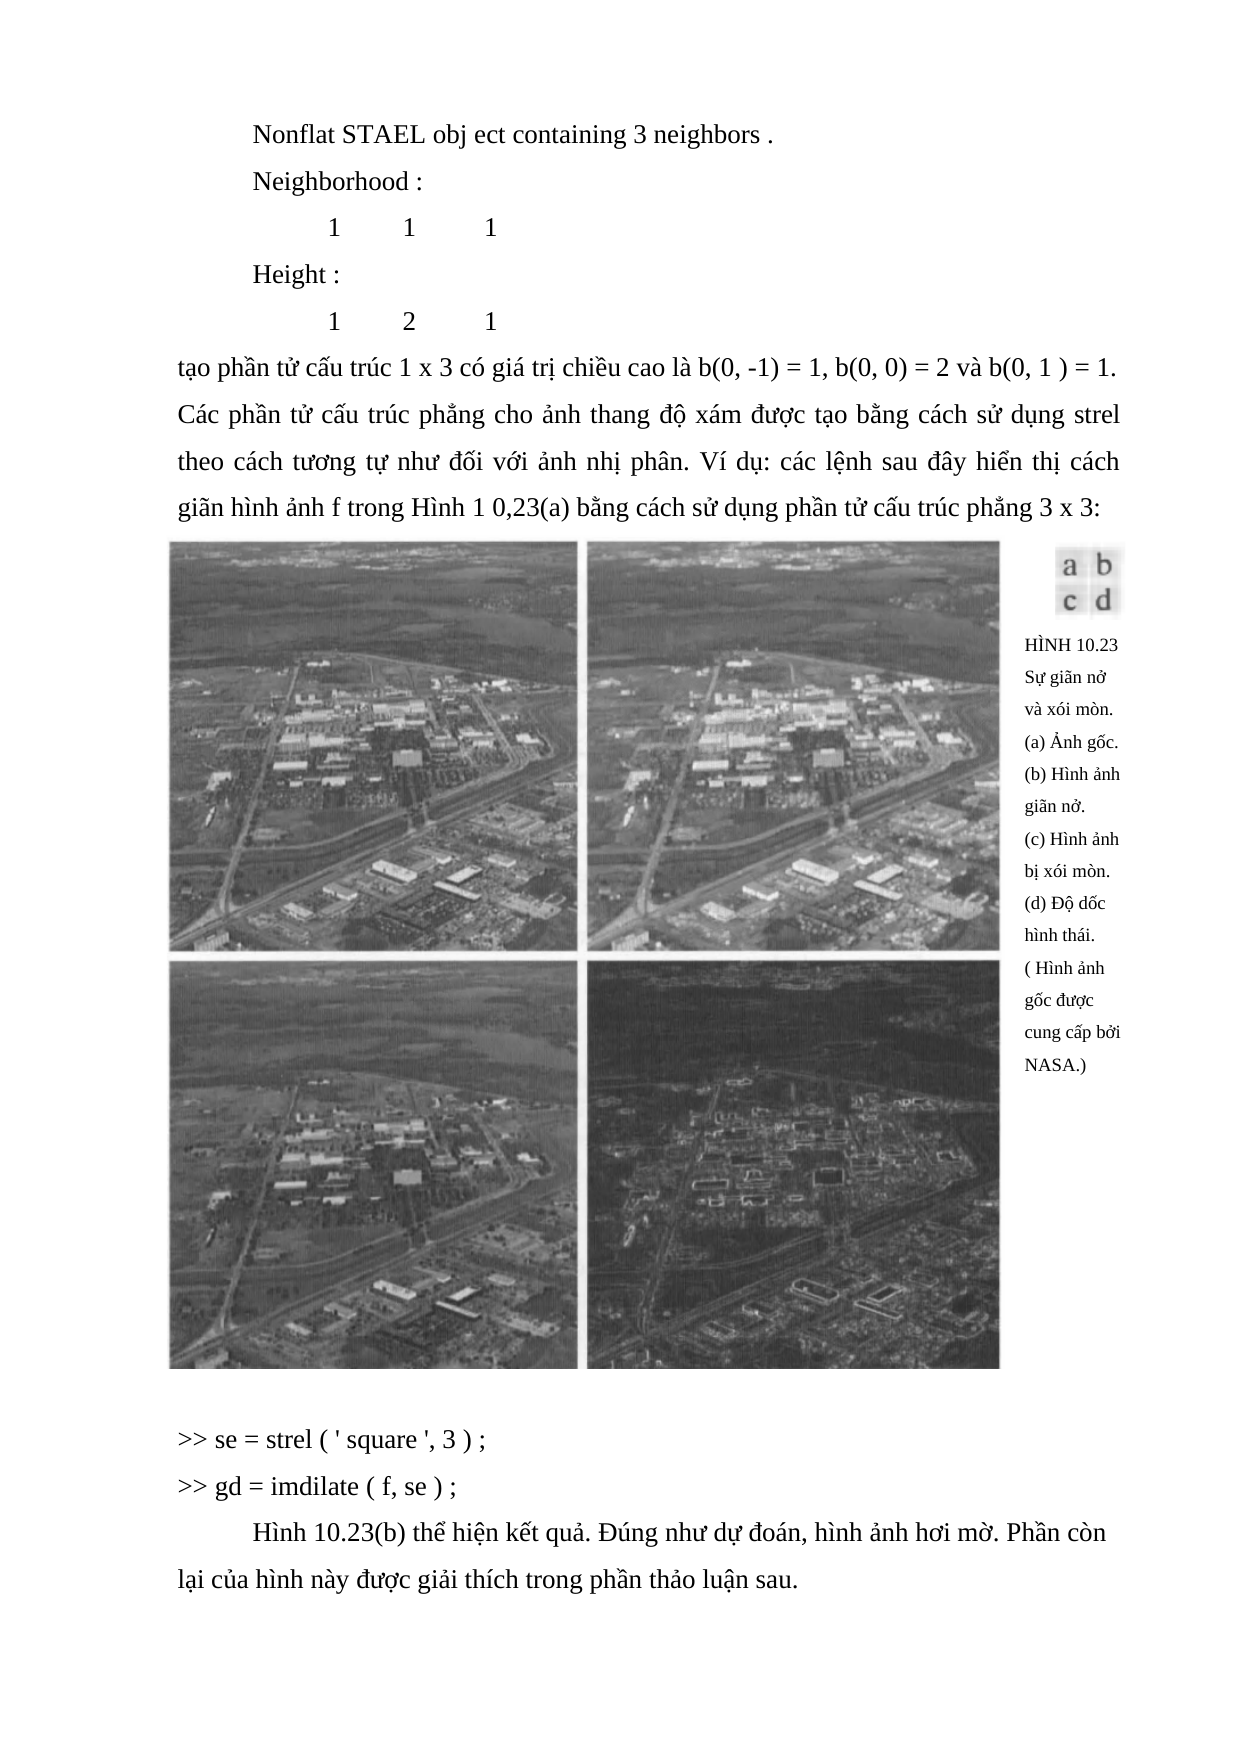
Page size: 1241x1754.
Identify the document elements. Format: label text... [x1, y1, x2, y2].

text (b) Hình ảnh giãn nở. [1006, 763, 1122, 817]
text Neighborhood : [177, 165, 1122, 196]
text ( Hình ảnh gốc được cung cấp bởi NASA.) [1006, 957, 1122, 1075]
text Sự giãn nở và xói mòn. [1006, 666, 1122, 720]
text (d) Độ dốc hình thái. [1006, 892, 1122, 946]
text Các phần tử cấu trúc phẳng cho ảnh thang độ xám được tạo bằng cách sử dụng strel theo cách tương tự như đối với ảnh nhị phân. Ví dụ: các lệnh sau đây hiển thị cách giãn hình ảnh f trong Hình 1 0,23(a) bằng cách sử dụng phần tử cấu trúc phẳng 3 x 3: [177, 398, 1122, 523]
text Nonflat STAEL obj ect containing 3 neighbors . [177, 118, 1122, 149]
picture [1055, 541, 1126, 620]
text 1 2 1 [177, 305, 1122, 336]
text tạo phần tử cấu trúc 1 x 3 có giá trị chiều cao là b(0, -1) = 1, b(0, 0) = 2 và b(0, 1 ) = 1. [177, 351, 1122, 383]
text (c) Hình ảnh bị xói mòn. [1006, 827, 1122, 881]
text >> se = strel ( ' square ', 3 ) ; [177, 1423, 1122, 1454]
text Height : [177, 258, 1122, 289]
text (a) Ảnh gốc. [1006, 731, 1122, 752]
picture [166, 535, 1006, 1369]
text 1 1 1 [177, 211, 1122, 243]
text >> gd = imdilate ( f, se ) ; [177, 1470, 1122, 1501]
text Hình 10.23(b) thể hiện kết quả. Đúng như dự đoán, hình ảnh hơi mờ. Phần còn lại của hình này được giải thích trong phần thảo luận sau. [177, 1516, 1122, 1594]
